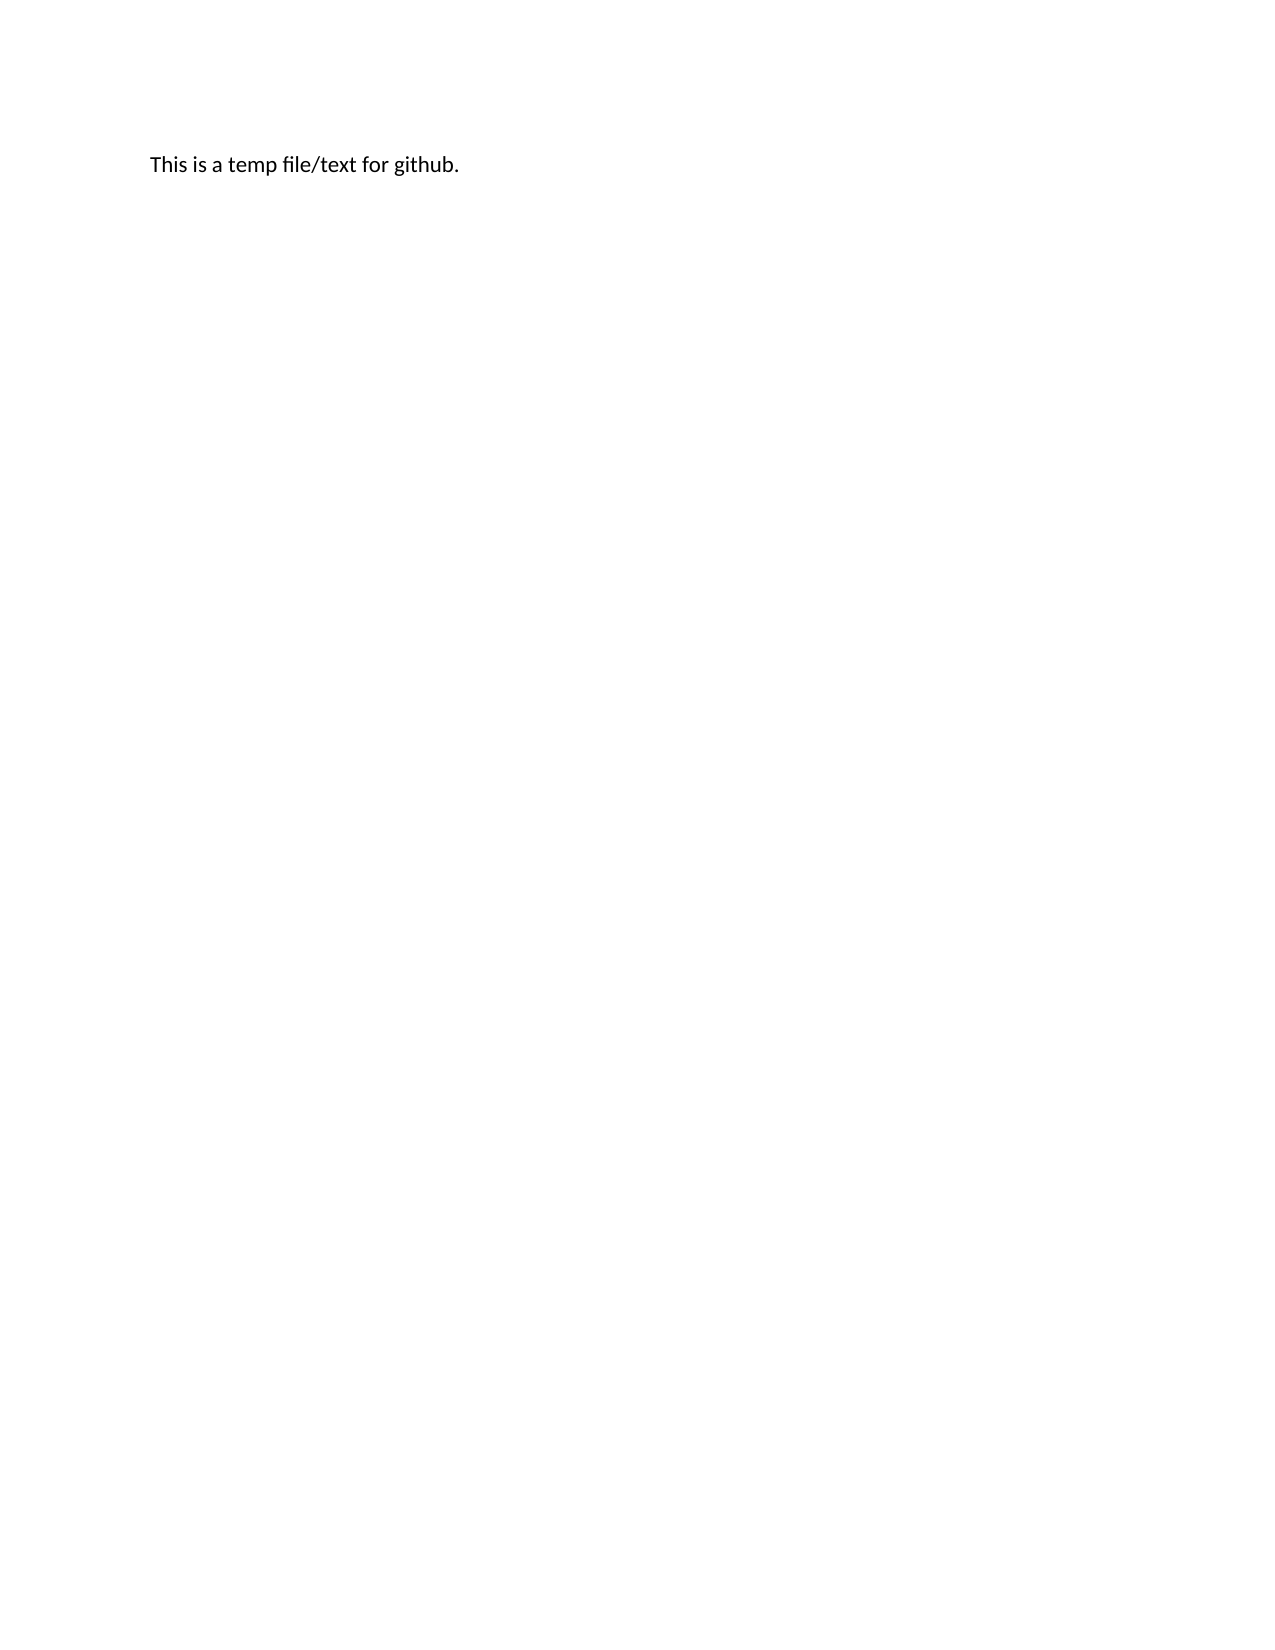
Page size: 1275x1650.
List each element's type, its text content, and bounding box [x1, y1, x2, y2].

text This is a temp file/text for github. [150, 150, 1125, 178]
